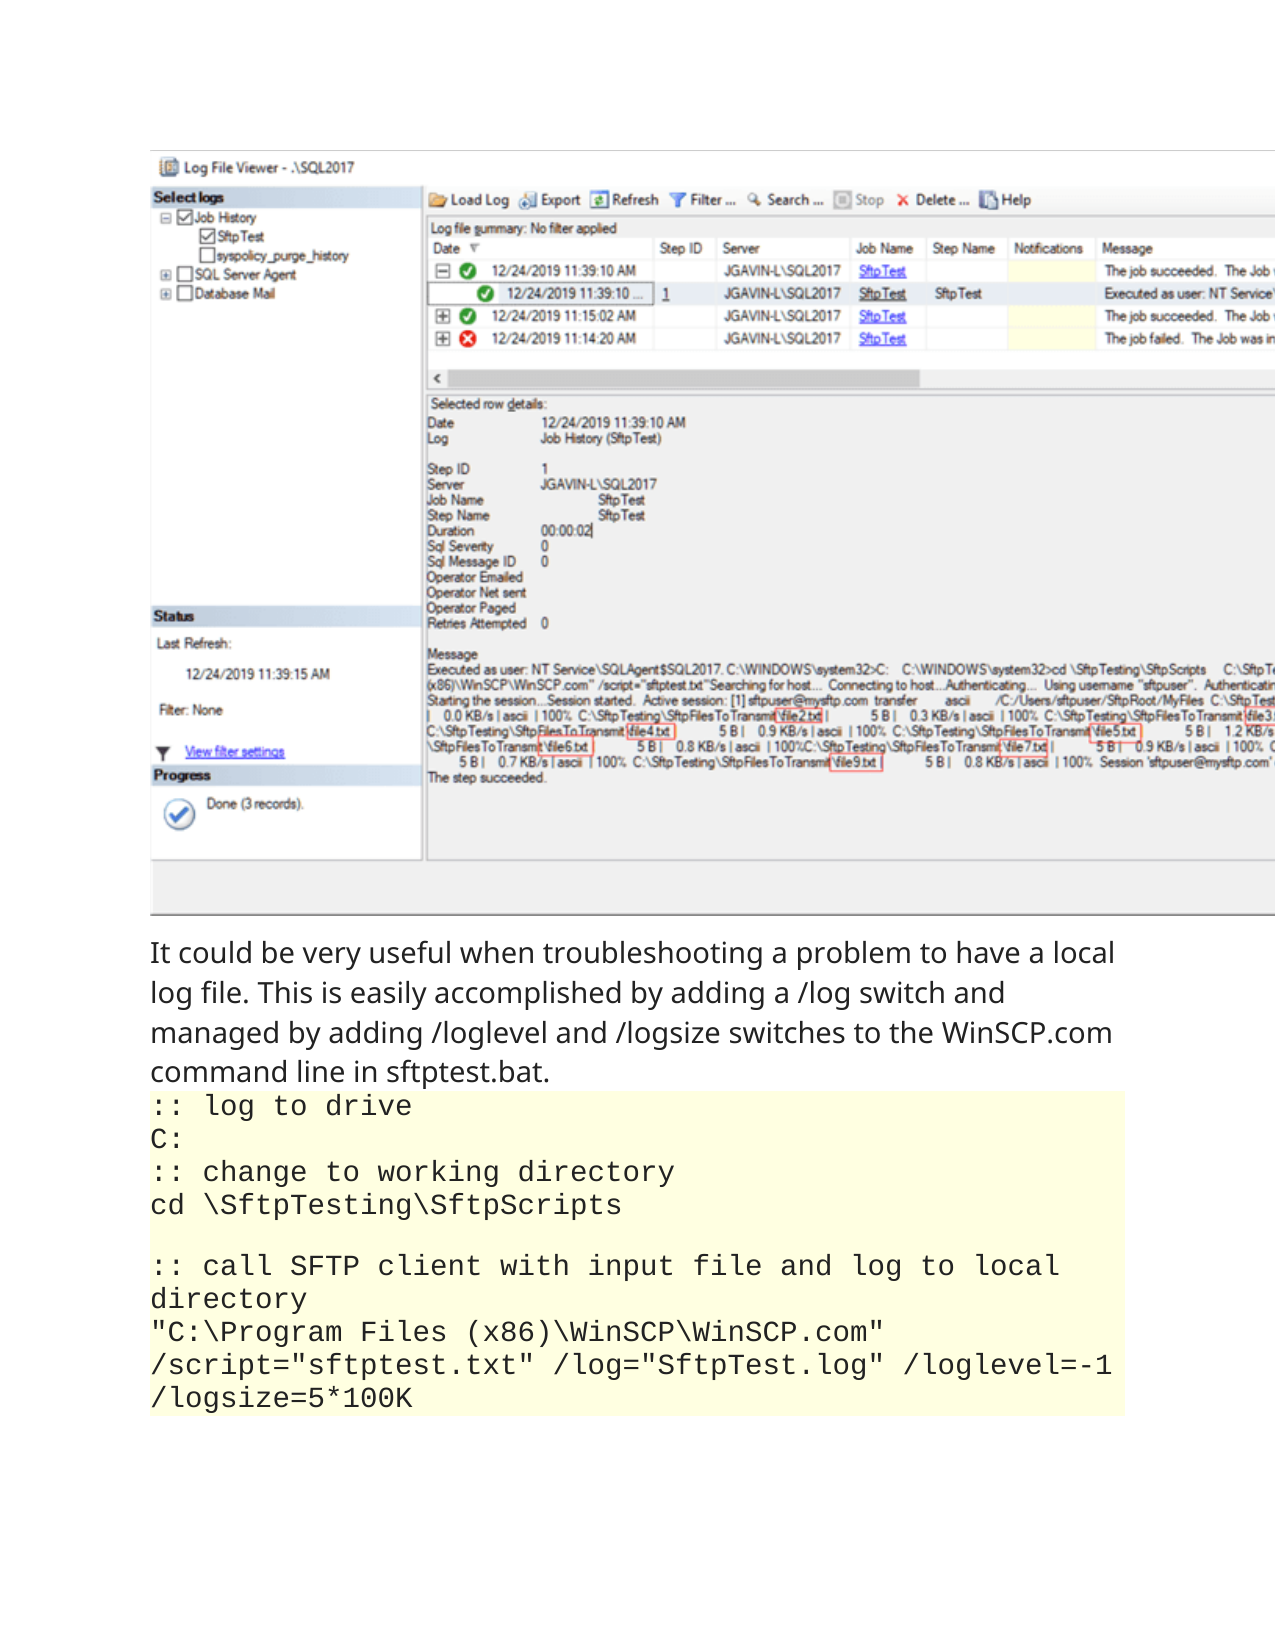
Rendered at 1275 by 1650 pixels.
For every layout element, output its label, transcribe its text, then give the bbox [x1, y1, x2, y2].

text "C:\Program Files (x86)\WinSCP\WinSCP.com" /script="sftptest.txt" /log="SftpTest.log" /loglevel=-1 /logsize=5*100K [150, 1317, 1125, 1416]
text :: call SFTP client with input file and log to local directory [150, 1251, 1125, 1317]
text cd \SftpTesting\SftpScripts [150, 1190, 1125, 1223]
text It could be very useful when troubleshooting a problem to have a local log file. This is easily accomplished by adding a /log switch and managed by adding /loglevel and /logsize switches to the WinSCP.com command line in sftptest.bat. [150, 932, 1125, 1091]
text :: change to working directory [150, 1157, 1125, 1190]
text C: [150, 1124, 1125, 1157]
text :: log to drive [150, 1091, 1125, 1124]
picture [150, 150, 1275, 916]
